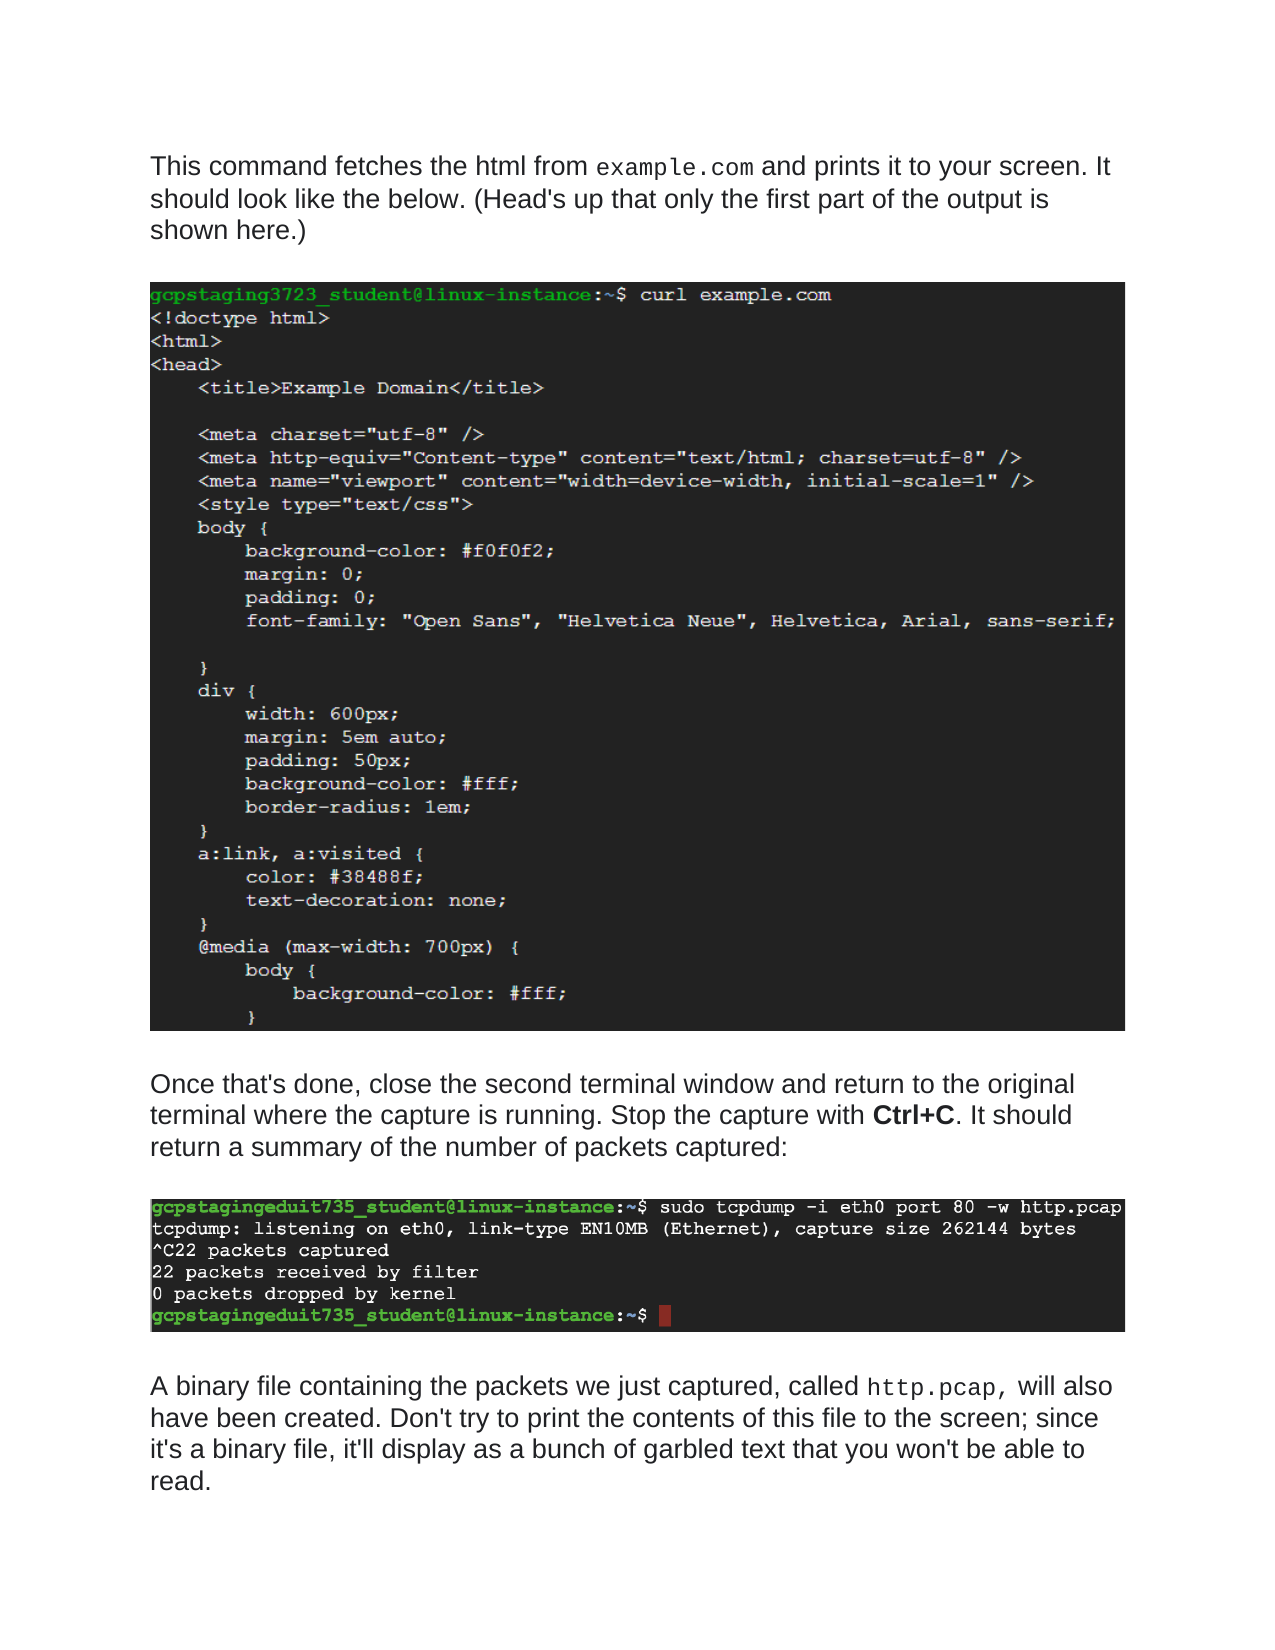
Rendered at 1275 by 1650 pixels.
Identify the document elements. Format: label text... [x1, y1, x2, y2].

picture [150, 1199, 1125, 1332]
text Once that's done, close the second terminal window and return to the original terminal where the capture is running. Stop the capture with Ctrl+C. It should return a summary of the number of packets captured: [150, 1068, 1125, 1162]
text This command fetches the html from example.com and prints it to your screen. It should look like the below. (Head's up that only the first part of the output is shown here.) [150, 150, 1125, 245]
picture [150, 282, 1125, 1031]
text A binary file containing the packets we just captured, called http.pcap, will also have been created. Don't try to print the contents of this file to the screen; since it's a binary file, it'll display as a bunch of garbled text that you won't be able to read. [150, 1369, 1125, 1496]
